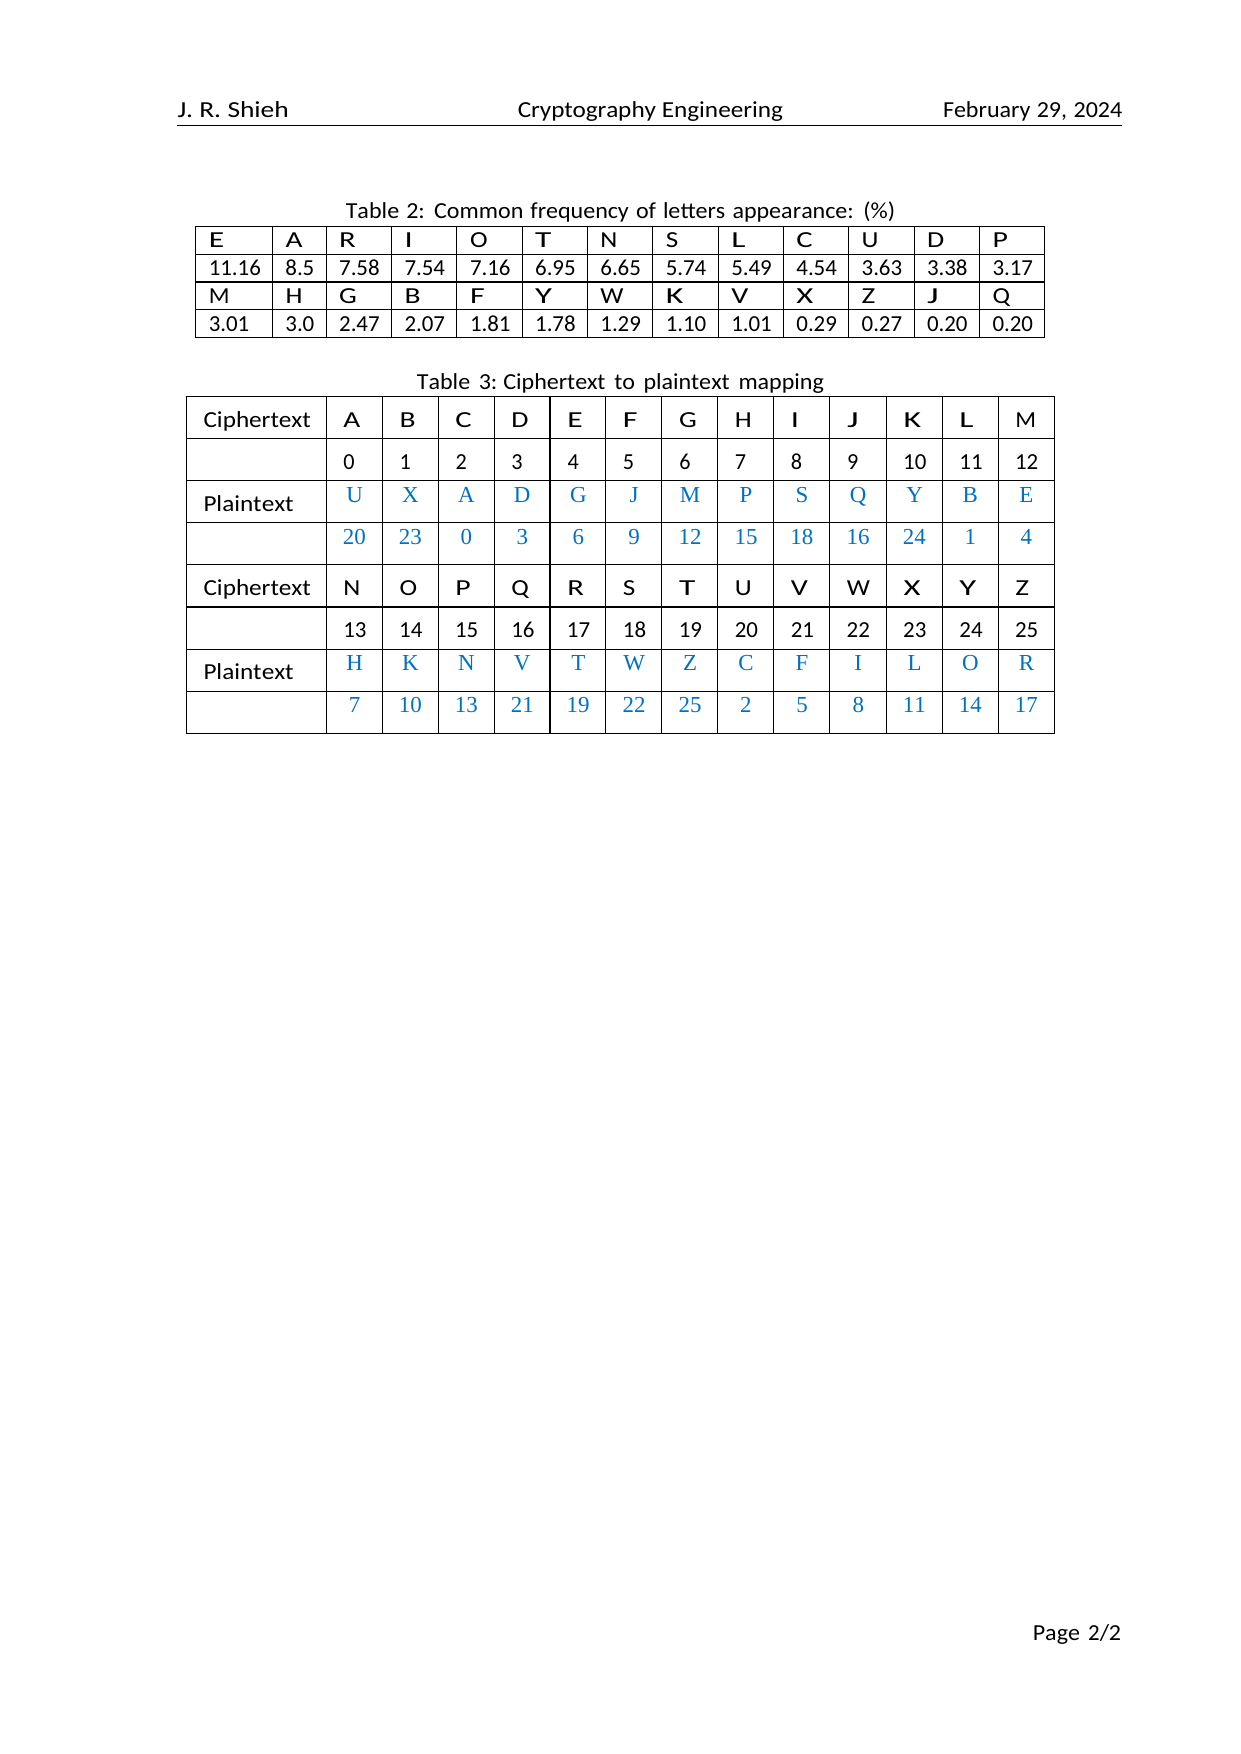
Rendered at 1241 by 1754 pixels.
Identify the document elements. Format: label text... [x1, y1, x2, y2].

table_cell [187, 439, 326, 480]
table_cell 19 [662, 608, 717, 648]
table_cell O [383, 565, 438, 606]
table_cell 7.16 [457, 255, 522, 281]
table_cell 1.10 [653, 310, 718, 337]
table_header S [653, 227, 718, 253]
table_cell B [392, 283, 456, 309]
table_header O [457, 227, 522, 253]
table_cell A [439, 481, 494, 522]
table_cell 17 [999, 692, 1054, 733]
table_header M [999, 397, 1054, 438]
table_header C [784, 227, 848, 253]
table_cell G [551, 481, 605, 522]
table_cell K [653, 283, 718, 309]
table_cell 0 [439, 523, 494, 564]
table_header A [273, 227, 326, 253]
table_cell [187, 523, 326, 564]
table_cell Y [523, 283, 587, 309]
table_cell 20 [718, 608, 773, 648]
table_cell 3.63 [849, 255, 914, 281]
table_cell R [999, 650, 1054, 691]
table_cell 21 [774, 608, 829, 648]
table_cell 5 [774, 692, 829, 733]
table_cell 18 [774, 523, 829, 564]
table_cell 2 [439, 439, 494, 480]
table_cell 3.0 [273, 310, 326, 337]
table_cell 15 [439, 608, 494, 648]
table_header D [495, 397, 549, 438]
table_cell 8.5 [273, 255, 326, 281]
table_cell Z [662, 650, 717, 691]
table_cell 13 [327, 608, 382, 648]
table_header D [915, 227, 979, 253]
table_cell 22 [830, 608, 886, 648]
table_cell 23 [887, 608, 942, 648]
table_cell 10 [383, 692, 438, 733]
table_cell Z [849, 283, 914, 309]
table_cell 9 [830, 439, 886, 480]
table_cell 1.01 [719, 310, 783, 337]
table_cell 21 [495, 692, 549, 733]
table_cell 0 [327, 439, 382, 480]
table_cell 17 [551, 608, 605, 648]
table_cell 25 [662, 692, 717, 733]
table_cell [187, 692, 326, 733]
table_cell Y [887, 481, 942, 522]
table_cell 4 [999, 523, 1054, 564]
table_cell 12 [999, 439, 1054, 480]
table_cell 1 [943, 523, 998, 564]
table_cell 0.29 [784, 310, 848, 337]
table_cell 7 [327, 692, 382, 733]
table_cell [187, 608, 326, 648]
table_header L [719, 227, 783, 253]
table_cell S [774, 481, 829, 522]
table_cell W [588, 283, 652, 309]
table_cell B [943, 481, 998, 522]
table_cell 14 [383, 608, 438, 648]
table_cell 1.29 [588, 310, 652, 337]
table_cell F [774, 650, 829, 691]
table_cell 2.07 [392, 310, 456, 337]
table_header E [196, 227, 272, 253]
table_cell 14 [943, 692, 998, 733]
table_cell C [718, 650, 773, 691]
table_cell 6.95 [523, 255, 587, 281]
table_cell 2.47 [327, 310, 391, 337]
table_cell 11 [887, 692, 942, 733]
table_cell Q [980, 283, 1044, 309]
table_header E [551, 397, 605, 438]
table_cell 3 [495, 439, 549, 480]
table_header N [588, 227, 652, 253]
table_cell Plaintext [187, 650, 326, 691]
table_cell 0.20 [915, 310, 979, 337]
table_cell 6.65 [588, 255, 652, 281]
table_cell E [999, 481, 1054, 522]
table_cell Plaintext [187, 481, 326, 522]
table_cell 10 [887, 439, 942, 480]
table_cell 11 [943, 439, 998, 480]
table_header U [849, 227, 914, 253]
table_cell 7.54 [392, 255, 456, 281]
table_cell 9 [606, 523, 661, 564]
table_cell W [606, 650, 661, 691]
table_header P [980, 227, 1044, 253]
table_header Ciphertext [187, 397, 326, 438]
table_cell 4 [551, 439, 605, 480]
table_cell 22 [606, 692, 661, 733]
table_cell J [915, 283, 979, 309]
table_cell T [551, 650, 605, 691]
table_header C [439, 397, 494, 438]
table_cell L [887, 650, 942, 691]
table_cell W [830, 565, 886, 606]
table_header F [606, 397, 661, 438]
table_header I [392, 227, 456, 253]
table_header H [718, 397, 773, 438]
table_cell G [327, 283, 391, 309]
table_cell R [551, 565, 605, 606]
table_header A [327, 397, 382, 438]
table_cell V [495, 650, 549, 691]
table_cell 2 [718, 692, 773, 733]
table_cell 13 [439, 692, 494, 733]
table_header I [774, 397, 829, 438]
table_cell X [383, 481, 438, 522]
table_cell 1.78 [523, 310, 587, 337]
table_cell Z [999, 565, 1054, 606]
table_header B [383, 397, 438, 438]
table_cell N [439, 650, 494, 691]
table_cell 18 [606, 608, 661, 648]
table_cell 5.74 [653, 255, 718, 281]
table_cell 25 [999, 608, 1054, 648]
table_cell O [943, 650, 998, 691]
table_cell H [327, 650, 382, 691]
table_cell 0.20 [980, 310, 1044, 337]
table_cell X [784, 283, 848, 309]
table_cell 5.49 [719, 255, 783, 281]
table_cell D [495, 481, 549, 522]
table_cell S [606, 565, 661, 606]
table_cell X [887, 565, 942, 606]
table_cell 0.27 [849, 310, 914, 337]
table_cell 3.38 [915, 255, 979, 281]
table_cell V [774, 565, 829, 606]
table_cell 3.01 [196, 310, 272, 337]
text Table 2: Common frequency of letters appearance: (%) [257, 196, 983, 224]
table_cell 8 [830, 692, 886, 733]
table_cell 24 [887, 523, 942, 564]
table_cell Q [830, 481, 886, 522]
table_header L [943, 397, 998, 438]
table_cell 3.17 [980, 255, 1044, 281]
table_cell 24 [943, 608, 998, 648]
table_cell F [457, 283, 522, 309]
table_cell 12 [662, 523, 717, 564]
table_cell 15 [718, 523, 773, 564]
table_cell P [439, 565, 494, 606]
table_header R [327, 227, 391, 253]
table_cell H [273, 283, 326, 309]
table_cell V [719, 283, 783, 309]
table_header K [887, 397, 942, 438]
table_cell U [327, 481, 382, 522]
table_cell 5 [606, 439, 661, 480]
table_cell J [606, 481, 661, 522]
table_cell P [718, 481, 773, 522]
table_cell M [196, 283, 272, 309]
table_cell 16 [495, 608, 549, 648]
table_cell Y [943, 565, 998, 606]
table_cell 1 [383, 439, 438, 480]
table_cell Ciphertext [187, 565, 326, 606]
table_cell 20 [327, 523, 382, 564]
table_cell 1.81 [457, 310, 522, 337]
table_cell 19 [551, 692, 605, 733]
table_cell M [662, 481, 717, 522]
table_cell 23 [383, 523, 438, 564]
table_cell K [383, 650, 438, 691]
table_cell 3 [495, 523, 549, 564]
table_cell N [327, 565, 382, 606]
table_cell 8 [774, 439, 829, 480]
table_header G [662, 397, 717, 438]
table_cell Q [495, 565, 549, 606]
table_header J [830, 397, 886, 438]
table_cell 16 [830, 523, 886, 564]
table_cell 6 [551, 523, 605, 564]
table_cell 11.16 [196, 255, 272, 281]
table_cell I [830, 650, 886, 691]
table_cell 7.58 [327, 255, 391, 281]
text Table 3: Ciphertext to plaintext mapping [415, 367, 826, 396]
table_cell 6 [662, 439, 717, 480]
table_cell 7 [718, 439, 773, 480]
table_header T [523, 227, 587, 253]
table_cell U [718, 565, 773, 606]
table_cell T [662, 565, 717, 606]
table_cell 4.54 [784, 255, 848, 281]
